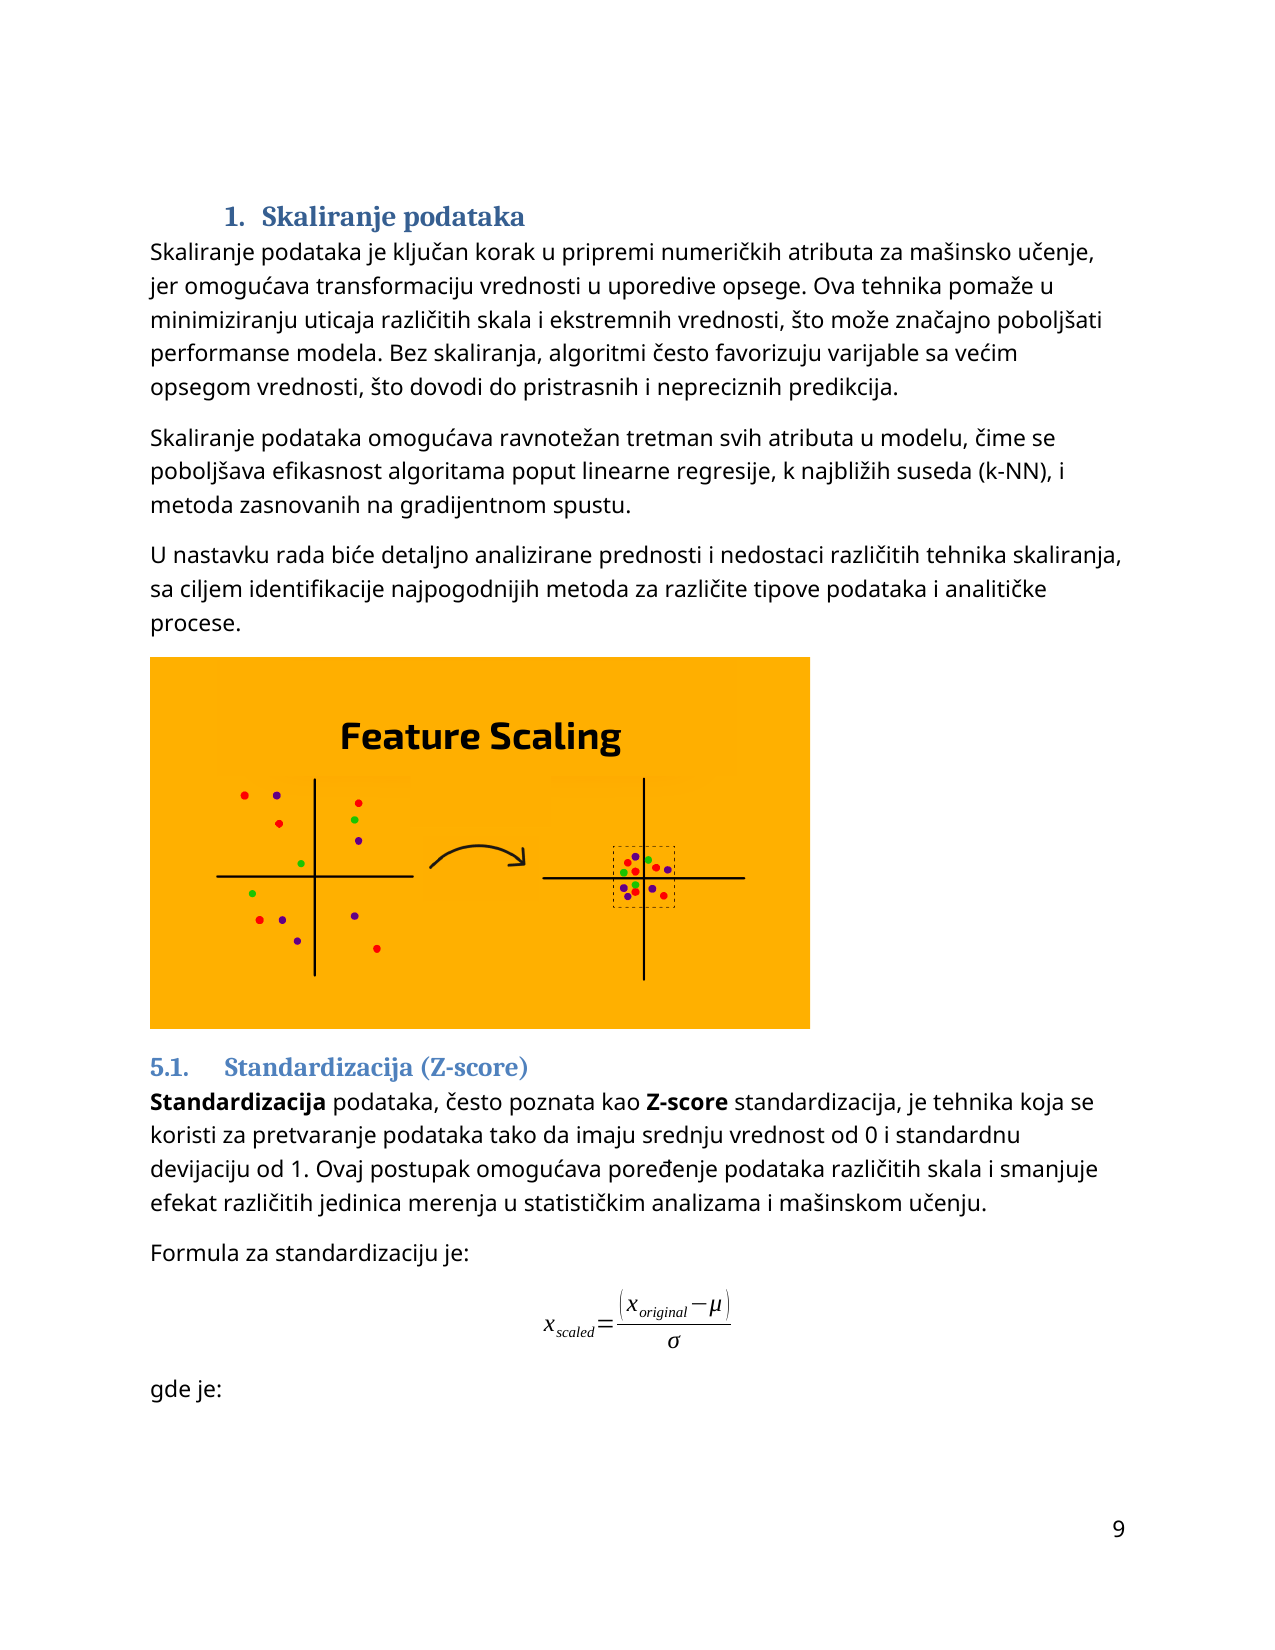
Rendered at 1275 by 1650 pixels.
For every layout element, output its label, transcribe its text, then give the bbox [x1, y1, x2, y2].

subtitle Skaliranje podataka [225, 200, 1125, 233]
text gde je: [150, 1373, 1125, 1404]
subtitle Standardizacija (Z-score) [150, 1052, 1125, 1083]
text Skaliranje podataka je ključan korak u pripremi numeričkih atributa za mašinsko učenje, jer omogućava transformaciju vrednosti u uporedive opsege. Ova tehnika pomaže u minimiziranju uticaja različitih skala i ekstremnih vrednosti, što može značajno poboljšati performanse modela. Bez skaliranja, algoritmi često favorizuju varijable sa većim opsegom vrednosti, što dovodi do pristrasnih i nepreciznih predikcija. [150, 236, 1125, 402]
text Formula za standardizaciju je: [150, 1237, 1125, 1268]
text Standardizacija podataka, često poznata kao Z-score standardizacija, je tehnika koja se koristi za pretvaranje podataka tako da imaju srednju vrednost od 0 i standardnu devijaciju od 1. Ovaj postupak omogućava poređenje podataka različitih skala i smanjuje efekat različitih jedinica merenja u statističkim analizama i mašinskom učenju. [150, 1086, 1125, 1218]
picture [150, 657, 811, 1029]
text Skaliranje podataka omogućava ravnotežan tretman svih atributa u modelu, čime se poboljšava efikasnost algoritama poput linearne regresije, k najbližih suseda (k-NN), i metoda zasnovanih na gradijentnom spustu. [150, 422, 1125, 520]
text U nastavku rada biće detaljno analizirane prednosti i nedostaci različitih tehnika skaliranja, sa ciljem identifikacije najpogodnijih metoda za različite tipove podataka i analitičke procese. [150, 539, 1125, 638]
